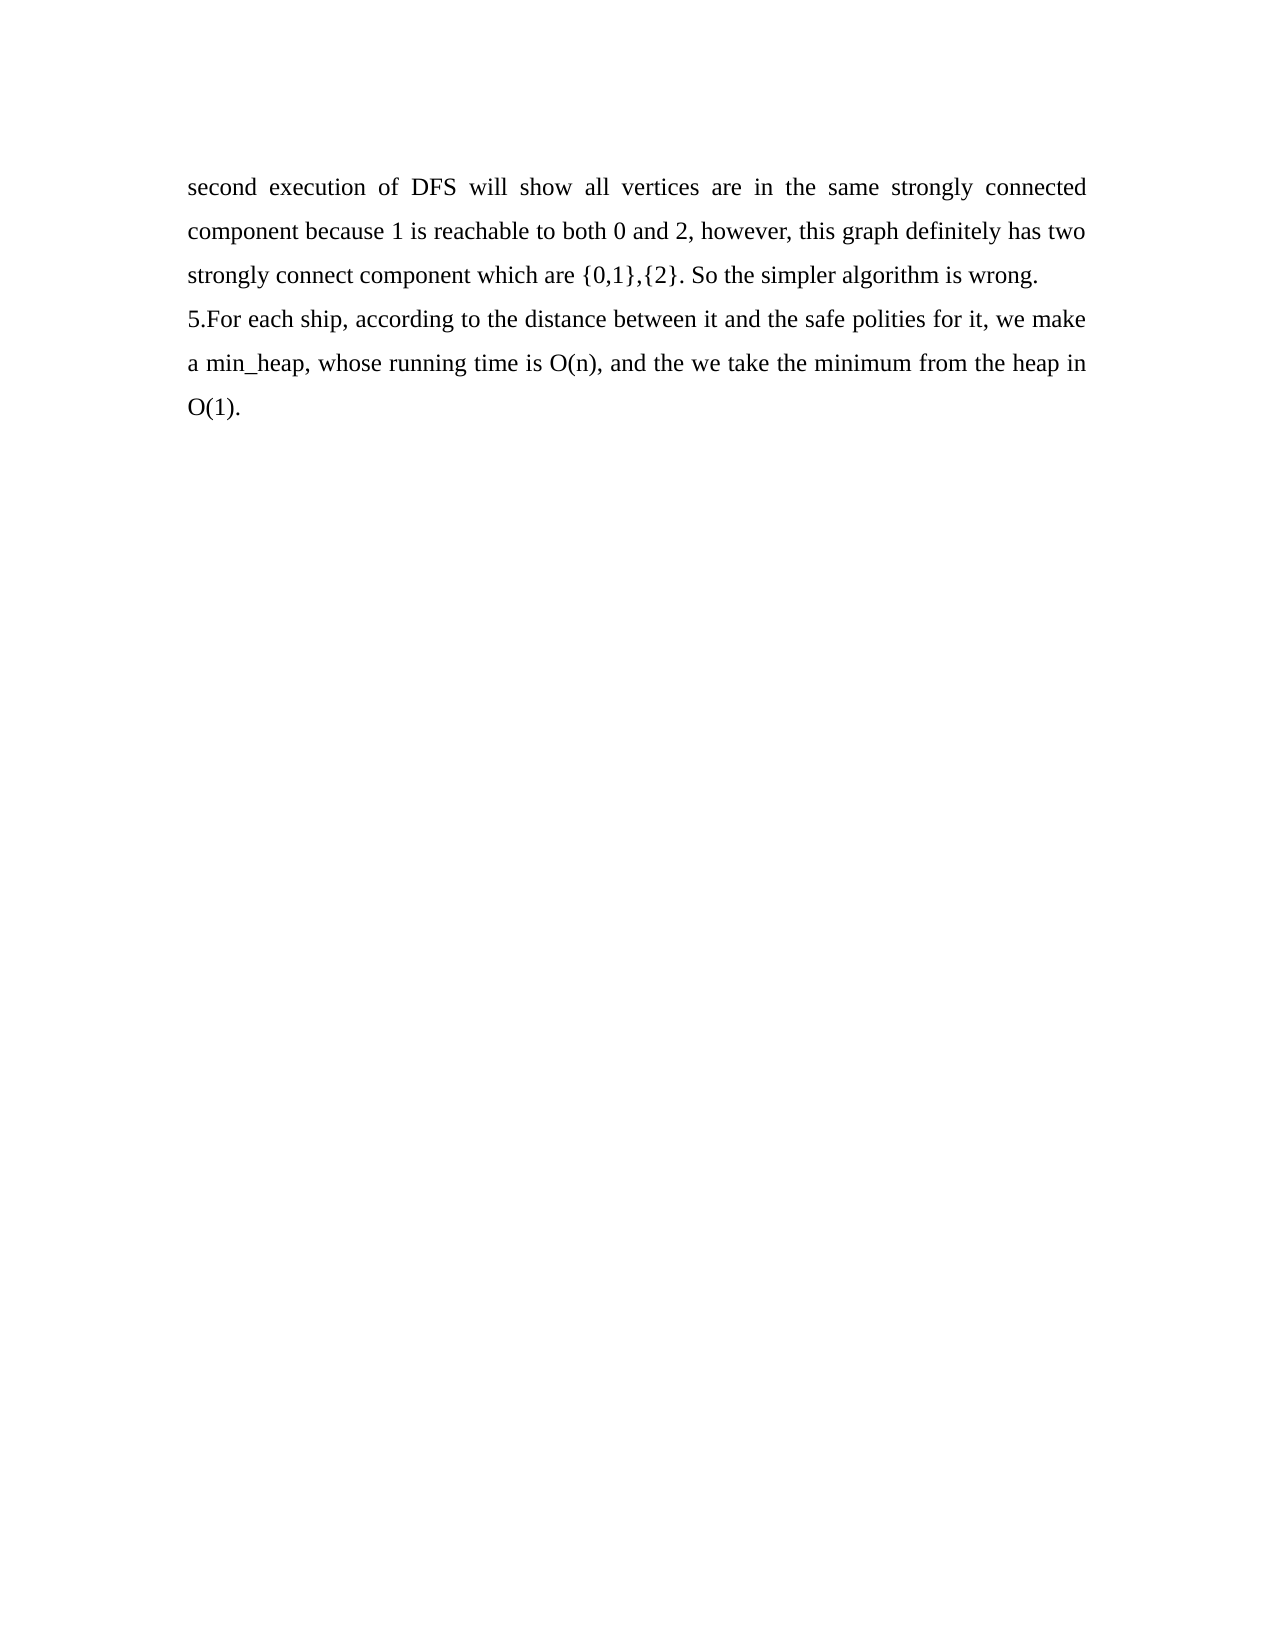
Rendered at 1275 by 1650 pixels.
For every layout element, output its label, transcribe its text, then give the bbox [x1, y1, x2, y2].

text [187, 164, 1087, 296]
text 5.For each ship, according to the distance between it and the safe polities for it, we make a min_heap, whose running time is O(n), and the we take the minimum from the heap in O(1). [187, 296, 1087, 428]
